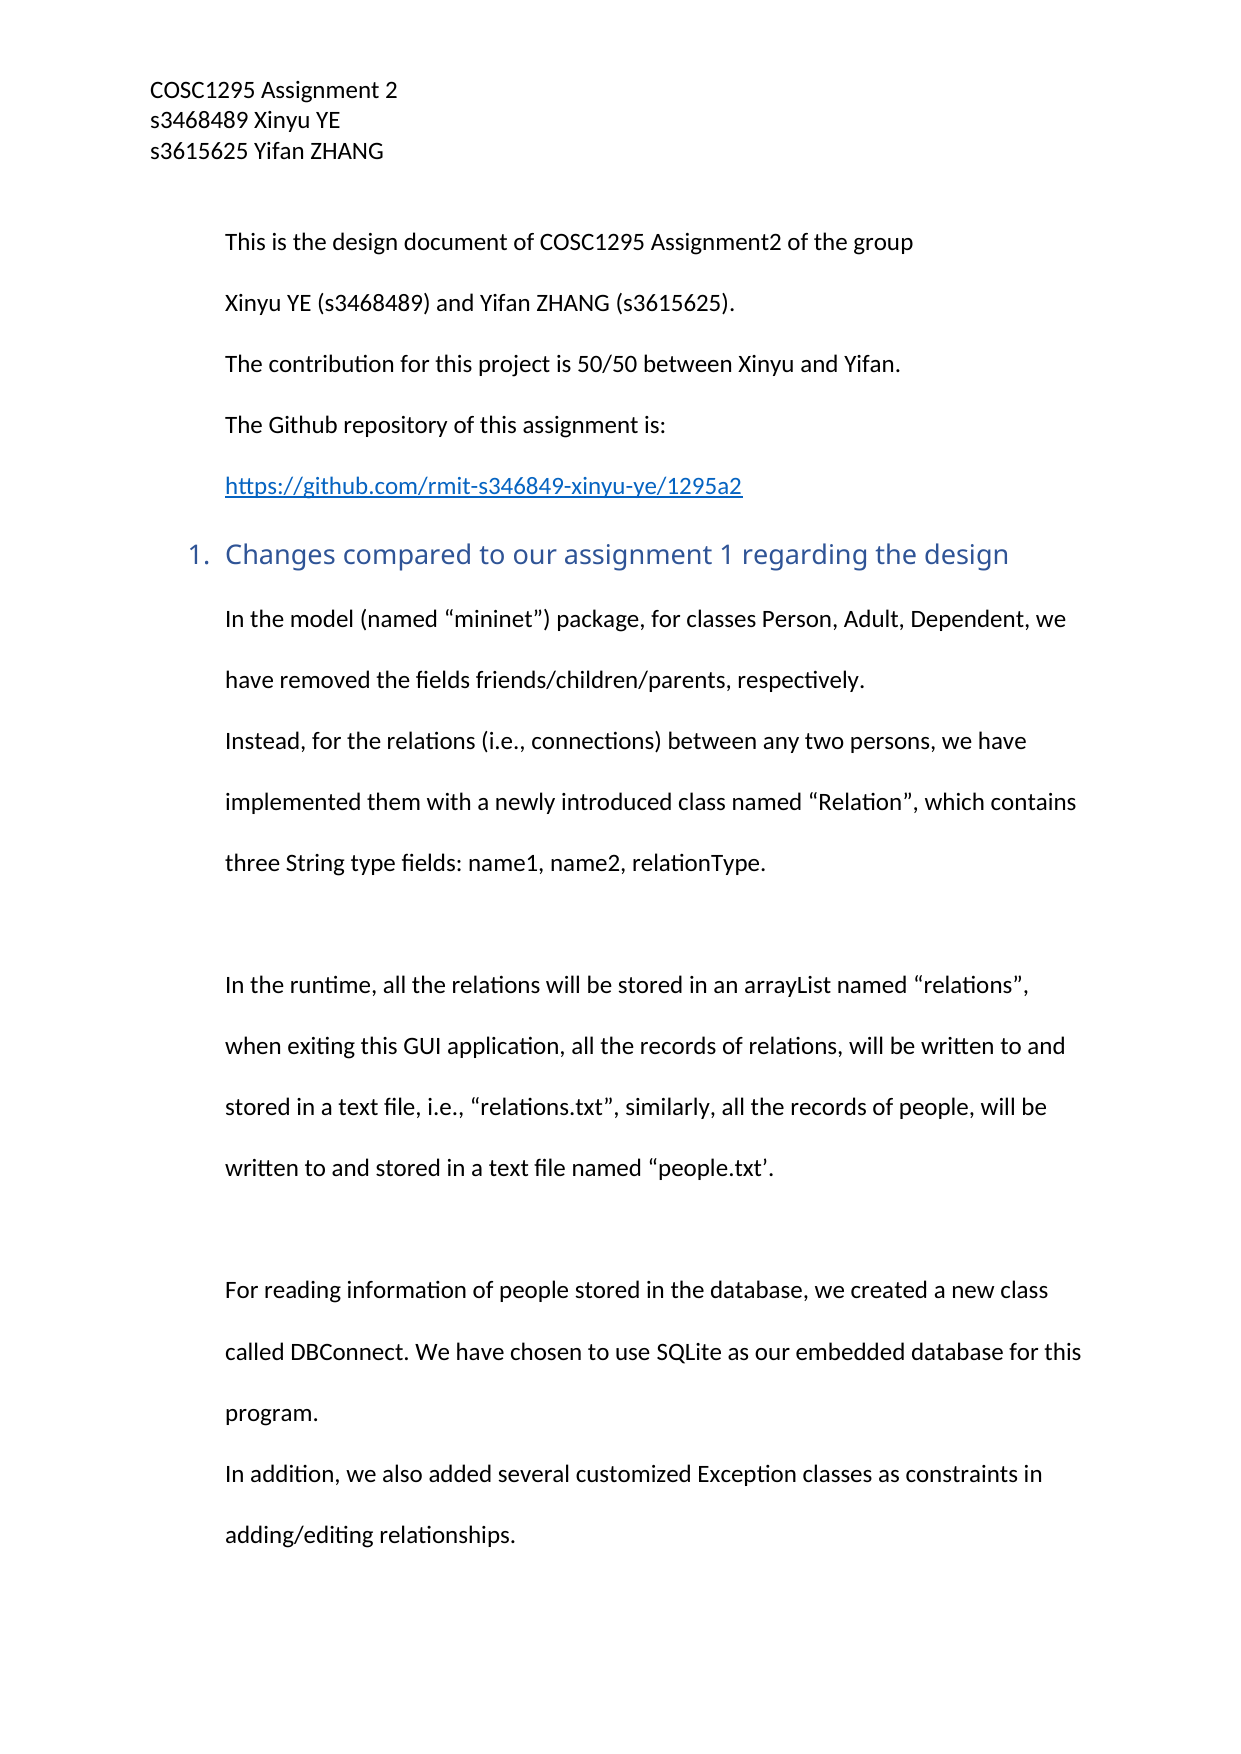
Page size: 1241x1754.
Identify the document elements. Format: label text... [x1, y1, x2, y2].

list For reading information of people stored in the database, we created a new class called DBConnect. We have chosen to use SQLite as our embedded database for this program. [225, 1274, 1090, 1427]
list Instead, for the relations (i.e., connections) between any two persons, we have implemented them with a newly introduced class named “Relation”, which contains three String type fields: name1, name2, relationType. [225, 725, 1090, 878]
text The Github repository of this assignment is: [150, 409, 1090, 440]
subtitle Changes compared to our assignment 1 regarding the design [187, 536, 1090, 573]
text This is the design document of COSC1295 Assignment2 of the group [225, 226, 1090, 257]
text Xinyu YE (s3468489) and Yifan ZHANG (s3615625). [225, 287, 1090, 318]
text https://github.com/rmit-s346849-xinyu-ye/1295a2 [150, 471, 1090, 501]
list In the model (named “mininet”) package, for classes Person, Adult, Dependent, we have removed the fields friends/children/parents, respectively. [225, 603, 1090, 695]
list In the runtime, all the relations will be stored in an arrayList named “relations”, when exiting this GUI application, all the records of relations, will be written to and stored in a text file, i.e., “relations.txt”, similarly, all the records of people, will be written to and stored in a text file named “people.txt’. [225, 969, 1090, 1183]
list In addition, we also added several customized Exception classes as constraints in adding/editing relationships. [225, 1458, 1090, 1549]
text The contribution for this project is 50/50 between Xinyu and Yifan. [225, 348, 1090, 379]
